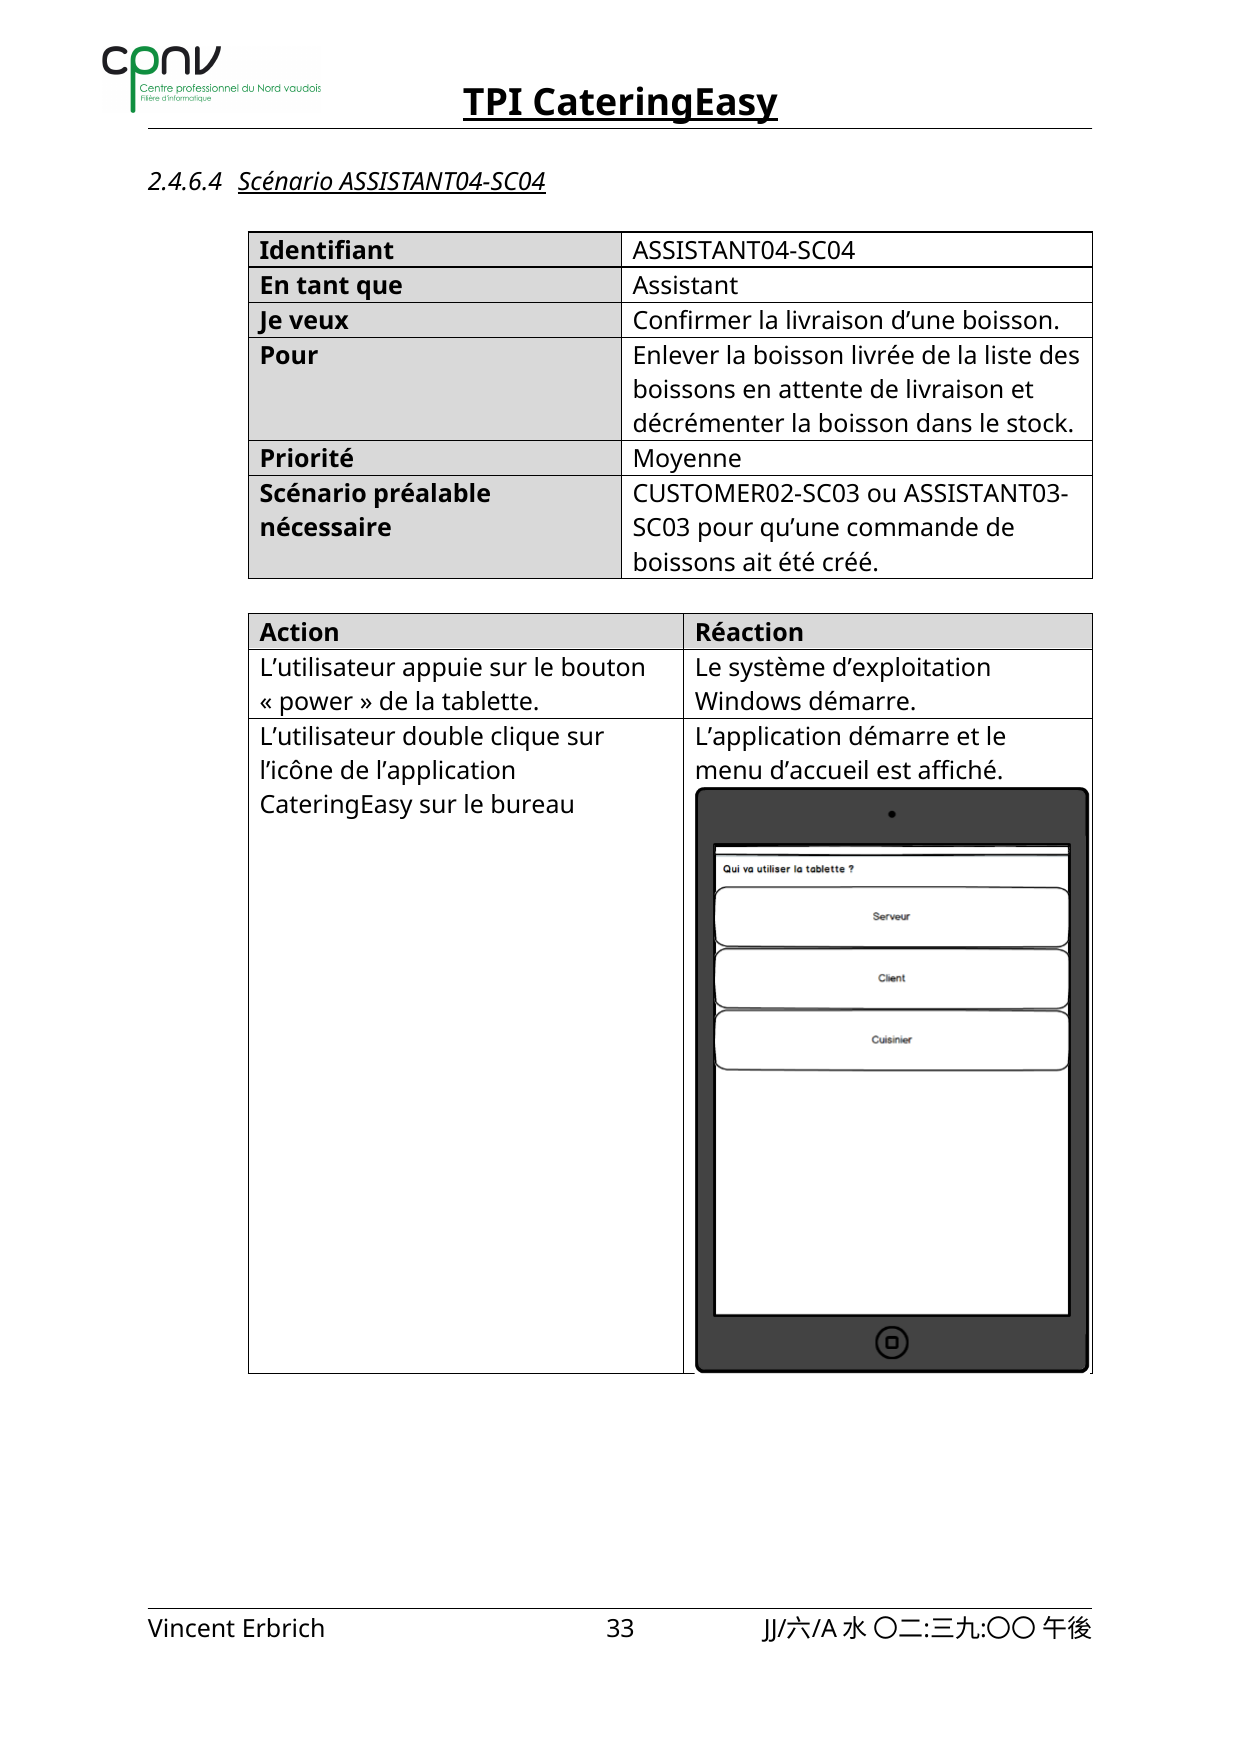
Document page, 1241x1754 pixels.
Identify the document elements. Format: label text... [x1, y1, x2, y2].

table_header Réaction [684, 614, 1092, 648]
picture [694, 786, 1090, 1374]
table_cell Le système d’exploitation Windows démarre. [684, 650, 1092, 718]
table_cell Pour [249, 338, 621, 440]
picture [102, 46, 321, 113]
table_cell L’application démarre et le menu d’accueil est affiché. [684, 719, 1092, 1373]
table_cell Moyenne [622, 441, 1092, 475]
table_cell L’utilisateur double clique sur l’icône de l’application CateringEasy sur le bureau [249, 719, 683, 1373]
table_cell CUSTOMER02-SC03 ou ASSISTANT03-SC03 pour qu’une commande de boissons ait été créé. [622, 476, 1092, 578]
table_cell L’utilisateur appuie sur le bouton « power » de la tablette. [249, 650, 683, 718]
table_cell Enlever la boisson livrée de la liste des boissons en attente de livraison et décrémenter la boisson dans le stock. [622, 338, 1092, 440]
table_cell Priorité [249, 441, 621, 475]
table_cell Confirmer la livraison d’une boisson. [622, 303, 1092, 337]
table_header ASSISTANT04-SC04 [622, 233, 1092, 266]
table_header Identifiant [249, 233, 621, 266]
table_cell Scénario préalable nécessaire [249, 476, 621, 578]
subtitle Scénario ASSISTANT04-SC04 [148, 163, 1092, 197]
table_header Action [249, 614, 683, 648]
table_cell Je veux [249, 303, 621, 337]
table_cell En tant que [249, 268, 621, 302]
table_cell Assistant [622, 268, 1092, 302]
